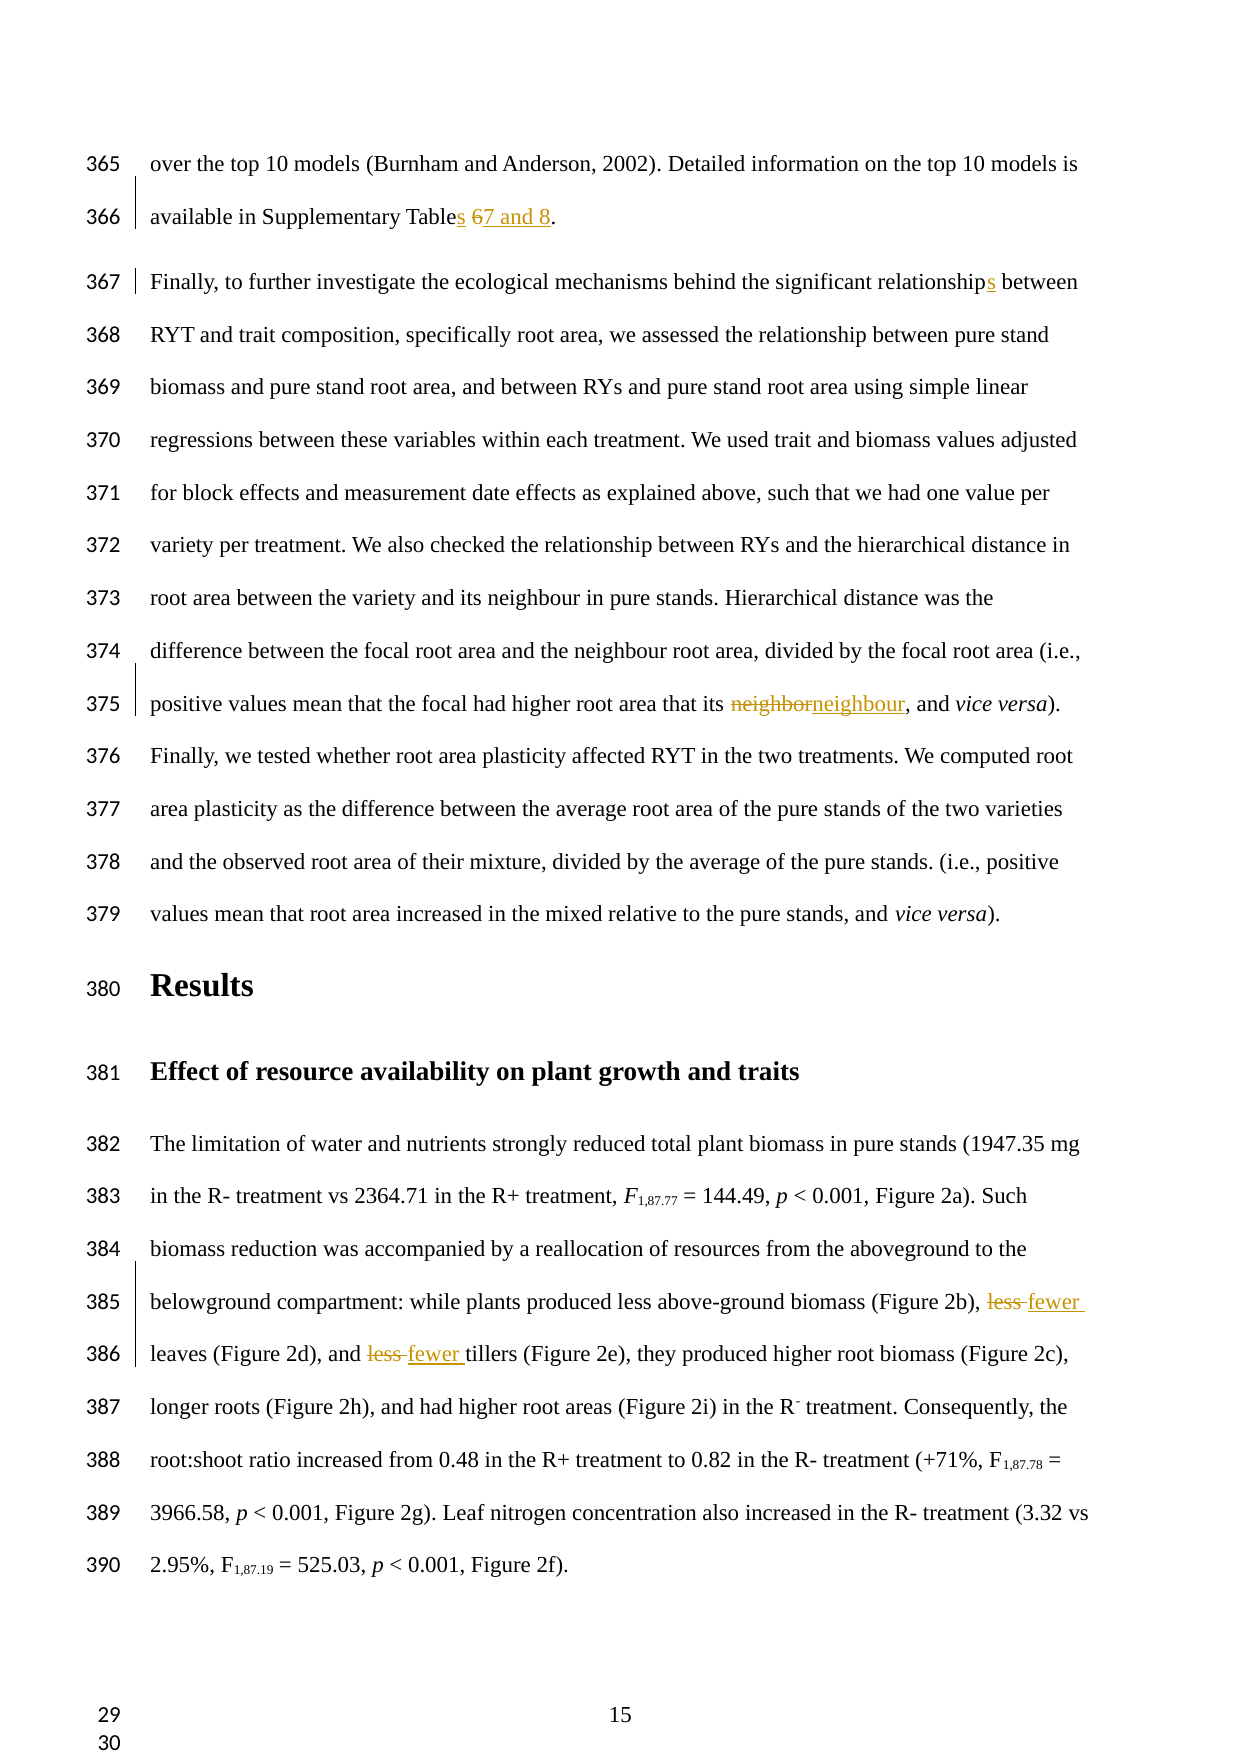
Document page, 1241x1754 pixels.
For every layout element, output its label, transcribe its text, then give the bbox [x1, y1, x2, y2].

subtitle Effect of resource availability on plant growth and traits [150, 1055, 1090, 1086]
subtitle Results [150, 966, 1090, 1004]
text Finally, to further investigate the ecological mechanisms behind the significant relationship between RYT and trait composition, specifically root area, we assessed the relationship between pure stand biomass and pure stand root area, and between RYs and pure stand root area using simple linear regressions between these variables within each treatment. We used trait and biomass values adjusted for block effects and measurement date effects as explained above, such that we had one value per variety per treatment. We also checked the relationship between RYs and the hierarchical distance in root area between the variety and its neighbour in pure stands. Hierarchical distance was the difference between the focal root area and the neighbour root area, divided by the focal root area (i.e., positive values mean that the focal had higher root area that its , and vice versa). Finally, we tested whether root area plasticity affected RYT in the two treatments. We computed root area plasticity as the difference between the average root area of the pure stands of the two varieties and the observed root area of their mixture, divided by the average of the pure stands. (i.e., positive values mean that root area increased in the mixed relative to the pure stands, and vice versa). [150, 268, 1090, 927]
text The limitation of water and nutrients strongly reduced total plant biomass in pure stands (1947.35 mg in the R- treatment vs 2364.71 in the R+ treatment, F1,87.77 = 144.49, p < 0.001, Figure 2a). Such biomass reduction was accompanied by a reallocation of resources from the aboveground to the belowground compartment: while plants produced less above-ground biomass (Figure 2b), leaves (Figure 2d), and tillers (Figure 2e), they produced higher root biomass (Figure 2c), longer roots (Figure 2h), and had higher root areas (Figure 2i) in the R- treatment. Consequently, the root:shoot ratio increased from 0.48 in the R+ treatment to 0.82 in the R- treatment (+71%, F1,87.78 = 3966.58, p < 0.001, Figure 2g). Leaf nitrogen concentration also increased in the R- treatment (3.32 vs 2.95%, F1,87.19 = 525.03, p < 0.001, Figure 2f). [150, 1129, 1090, 1578]
